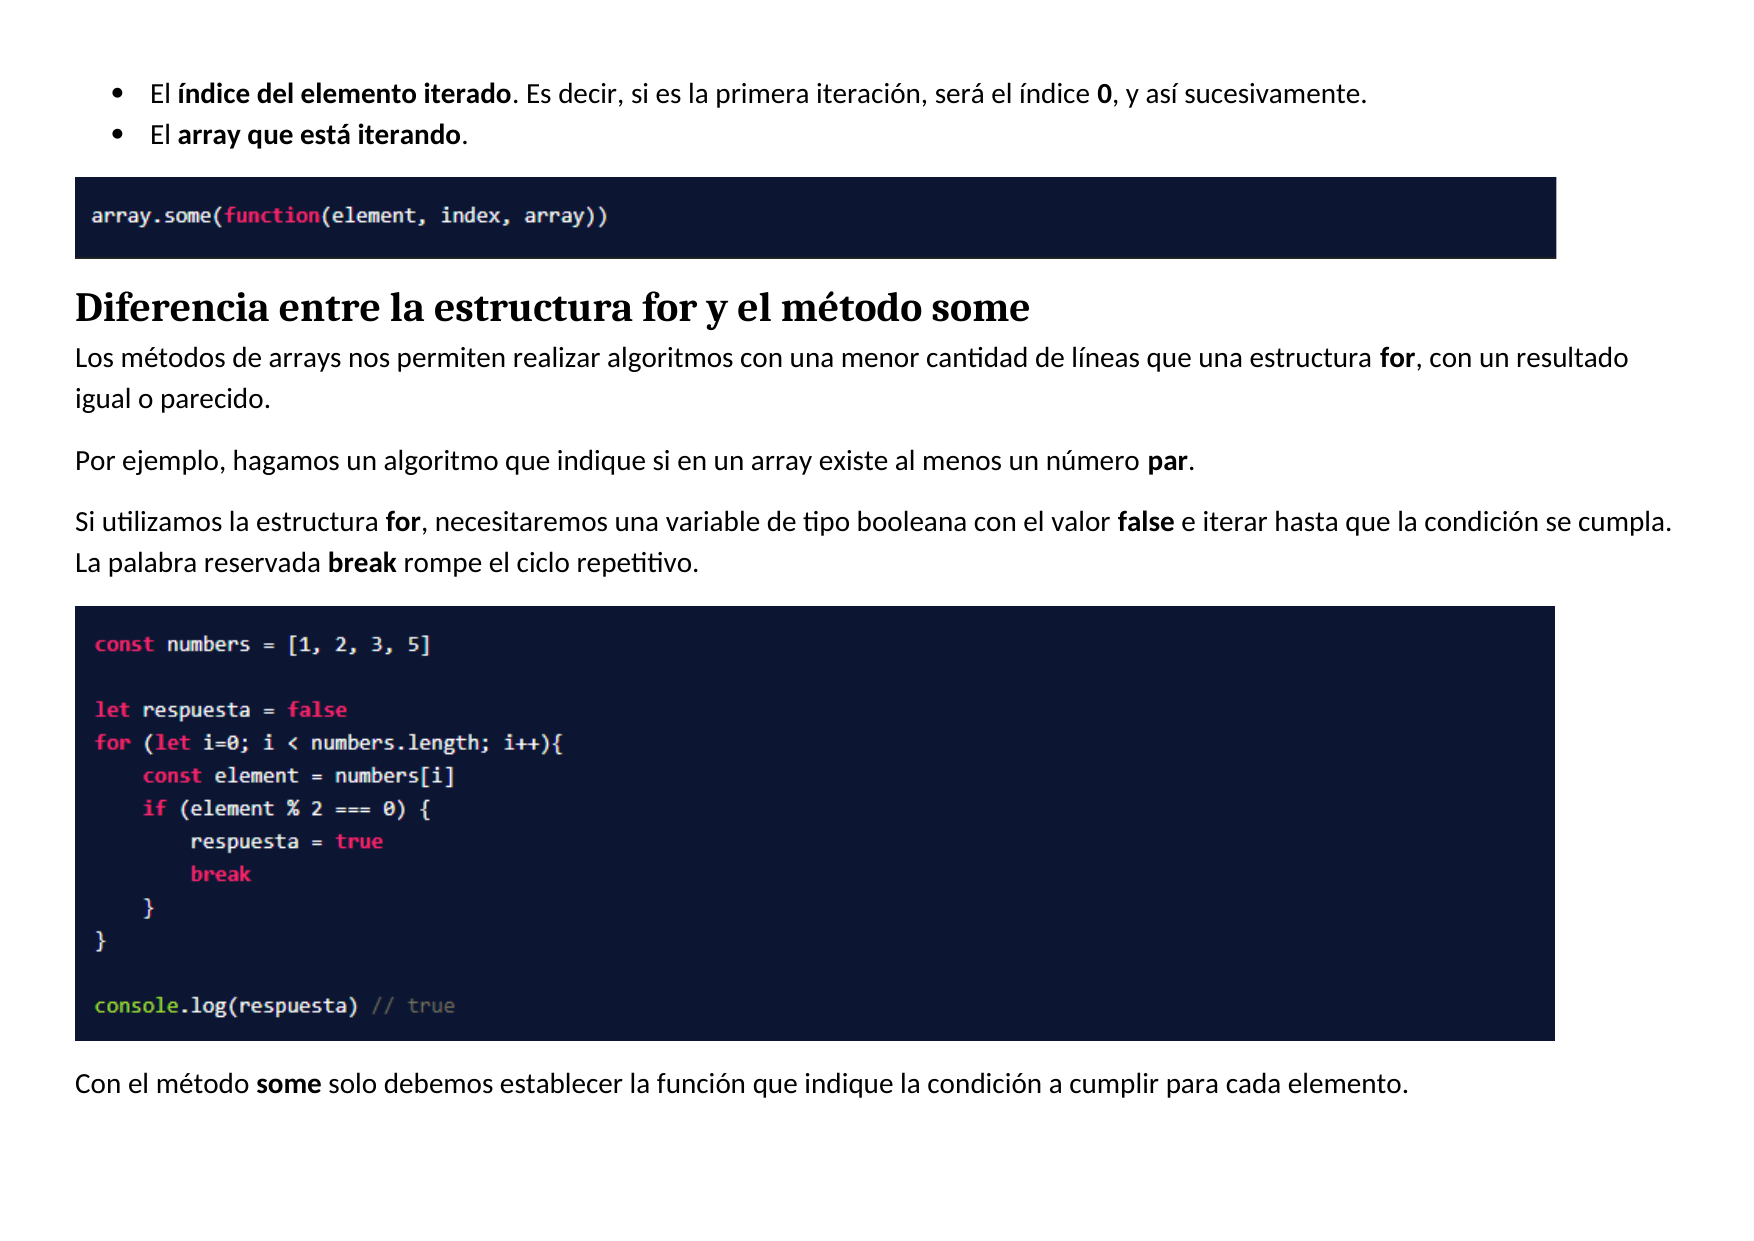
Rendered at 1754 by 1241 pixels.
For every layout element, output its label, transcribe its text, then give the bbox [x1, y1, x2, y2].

text Si utilizamos la estructura for, necesitaremos una variable de tipo booleana con el valor false e iterar hasta que la condición se cumpla. La palabra reservada break rompe el ciclo repetitivo. [75, 503, 1679, 580]
picture [75, 177, 1557, 259]
list El índice del elemento iterado. Es decir, si es la primera iteración, será el índice 0, y así sucesivamente. [112, 75, 1679, 111]
subtitle Diferencia entre la estructura for y el método some [75, 284, 1679, 332]
text Por ejemplo, hagamos un algoritmo que indique si en un array existe al menos un número par. [75, 442, 1679, 477]
picture [75, 606, 1555, 1041]
text Con el método some solo debemos establecer la función que indique la condición a cumplir para cada elemento. [75, 1066, 1679, 1101]
text Los métodos de arrays nos permiten realizar algoritmos con una menor cantidad de líneas que una estructura for, con un resultado igual o parecido. [75, 339, 1679, 416]
list El array que está iterando. [112, 116, 1679, 152]
